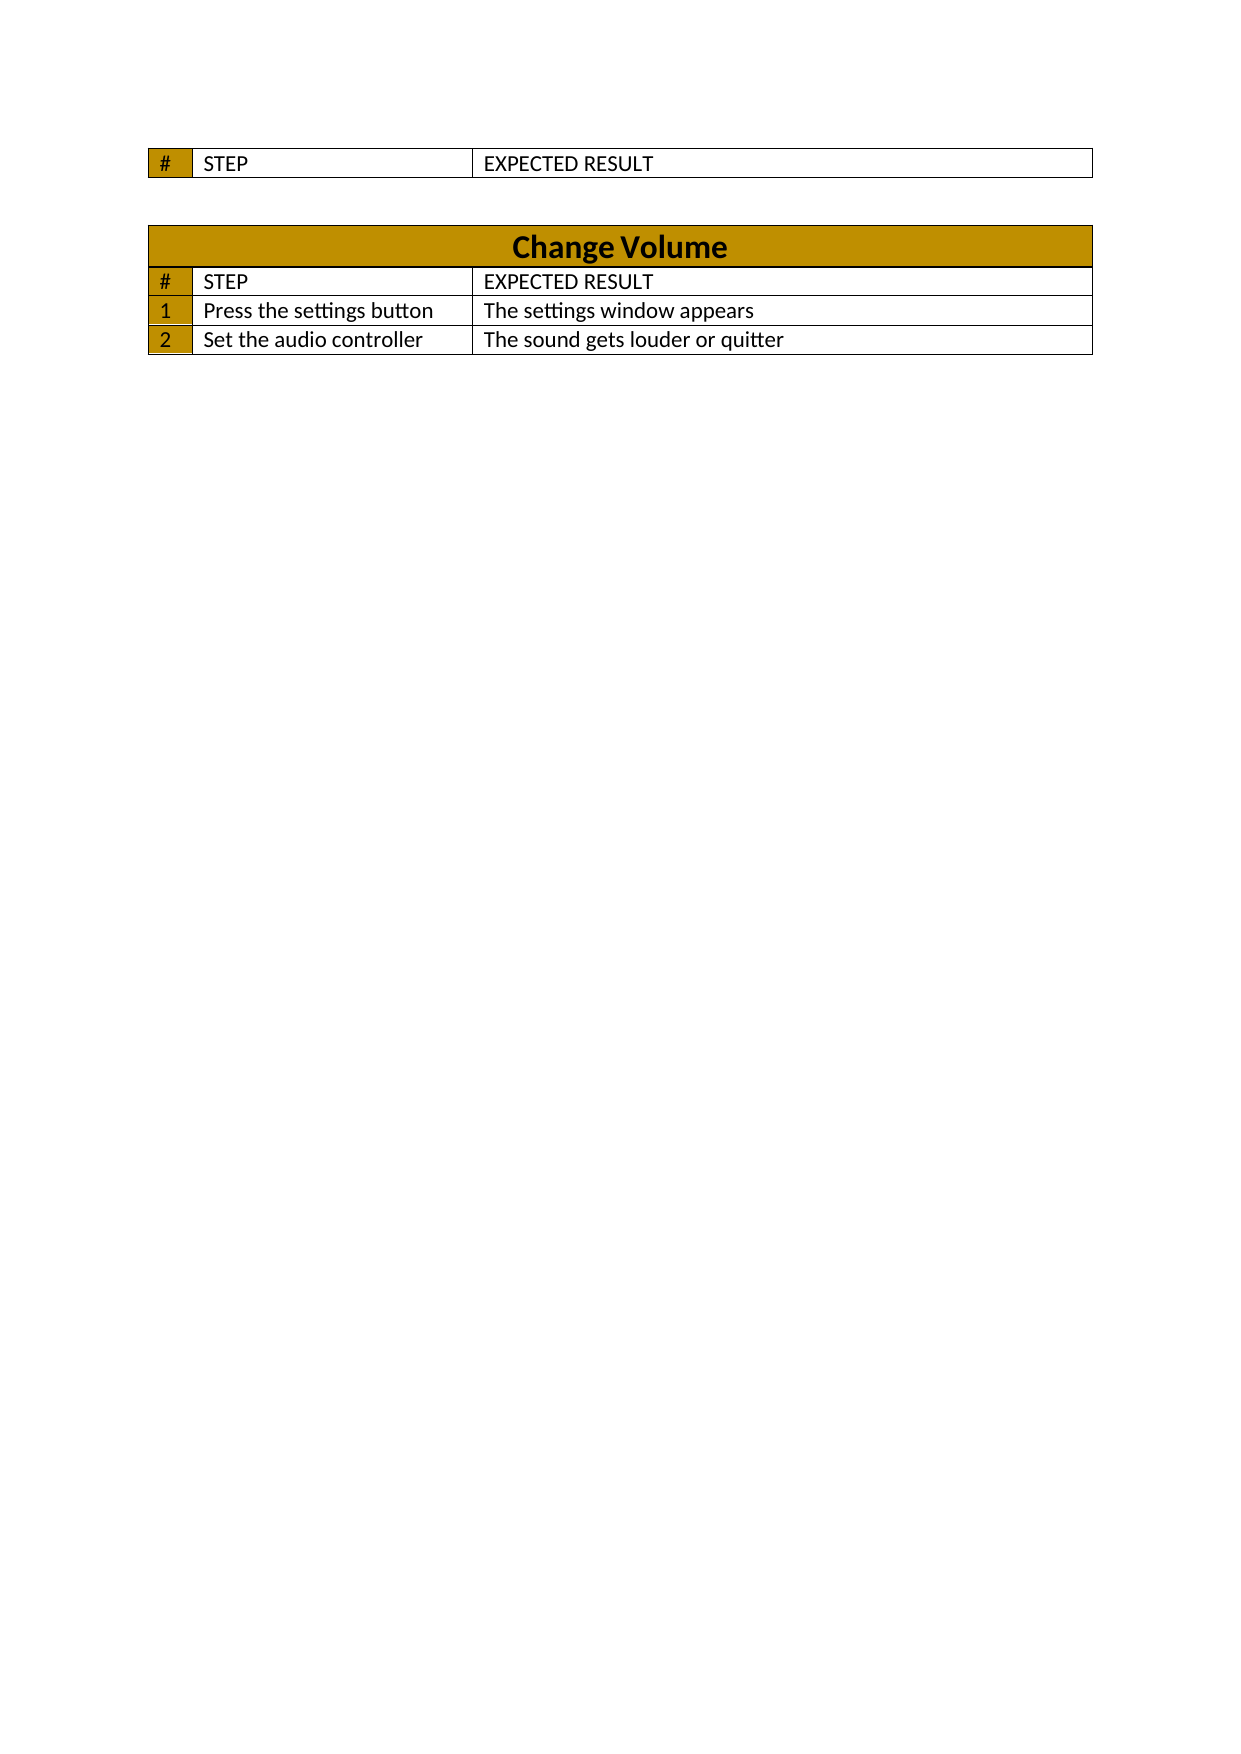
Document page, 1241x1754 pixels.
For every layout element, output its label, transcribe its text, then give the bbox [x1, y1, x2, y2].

table_header Change Volume [149, 226, 1092, 266]
table_cell STEP [193, 149, 472, 177]
table_cell Press the settings button [193, 296, 472, 324]
table_cell # [149, 268, 192, 295]
table_cell EXPECTED RESULT [473, 268, 1092, 295]
table_cell The sound gets louder or quitter [473, 326, 1092, 353]
table_cell STEP [193, 268, 472, 295]
table_cell 1 [149, 296, 192, 324]
table_cell The settings window appears [473, 296, 1092, 324]
table_cell EXPECTED RESULT [473, 149, 1092, 177]
table_cell Set the audio controller [193, 326, 472, 353]
table_cell # [149, 149, 192, 177]
table_cell 2 [149, 326, 192, 353]
